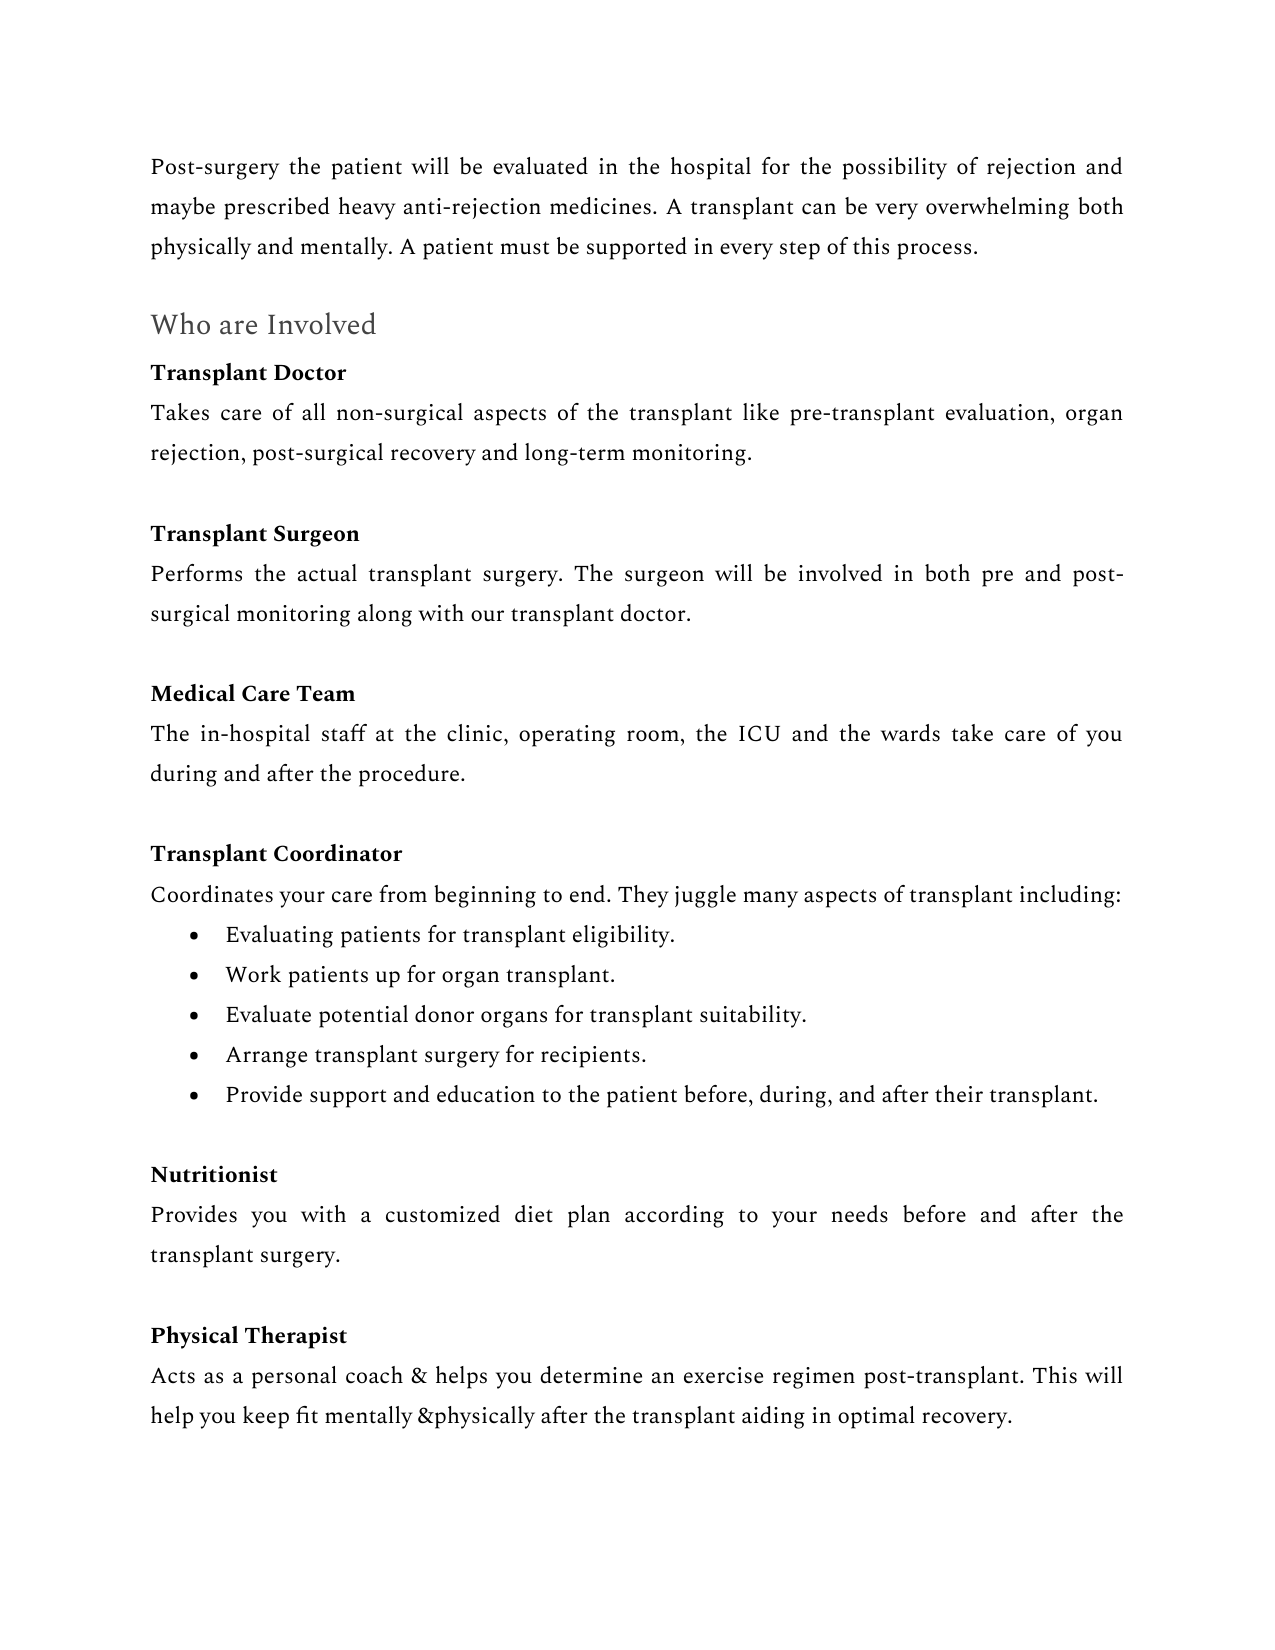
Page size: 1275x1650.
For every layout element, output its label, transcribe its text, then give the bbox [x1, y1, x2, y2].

text The in-hospital staff at the clinic, operating room, the ICU and the wards take care of you during and after the procedure. [150, 717, 1125, 792]
list Provide support and education to the patient before, during, and after their transplant. [187, 1078, 1125, 1113]
text Performs the actual transplant surgery. The surgeon will be involved in both pre and post-surgical monitoring along with our transplant doctor. [150, 557, 1125, 632]
list Evaluating patients for transplant eligibility. [187, 918, 1125, 953]
text Acts as a personal coach & helps you determine an exercise regimen post-transplant. This will help you keep fit mentally &physically after the transplant aiding in optimal recovery. [150, 1359, 1125, 1434]
text Coordinates your care from beginning to end. They juggle many aspects of transplant including: [150, 878, 1125, 913]
text Medical Care Team [150, 677, 1125, 712]
subtitle Who are Involved [150, 304, 1125, 348]
list Evaluate potential donor organs for transplant suitability. [187, 998, 1125, 1033]
text Takes care of all non-surgical aspects of the transplant like pre-transplant evaluation, organ rejection, post-surgical recovery and long-term monitoring. [150, 396, 1125, 471]
list Arrange transplant surgery for recipients. [187, 1038, 1125, 1073]
text Post-surgery the patient will be evaluated in the hospital for the possibility of rejection and maybe prescribed heavy anti-rejection medicines. A transplant can be very overwhelming both physically and mentally. A patient must be supported in every step of this process. [150, 150, 1125, 265]
text Transplant Surgeon [150, 517, 1125, 552]
text Physical Therapist [150, 1319, 1125, 1354]
text Transplant Coordinator [150, 838, 1125, 872]
list Work patients up for organ transplant. [187, 958, 1125, 993]
text Transplant Doctor [150, 356, 1125, 391]
text Nutritionist [150, 1158, 1125, 1193]
text Provides you with a customized diet plan according to your needs before and after the transplant surgery. [150, 1198, 1125, 1273]
